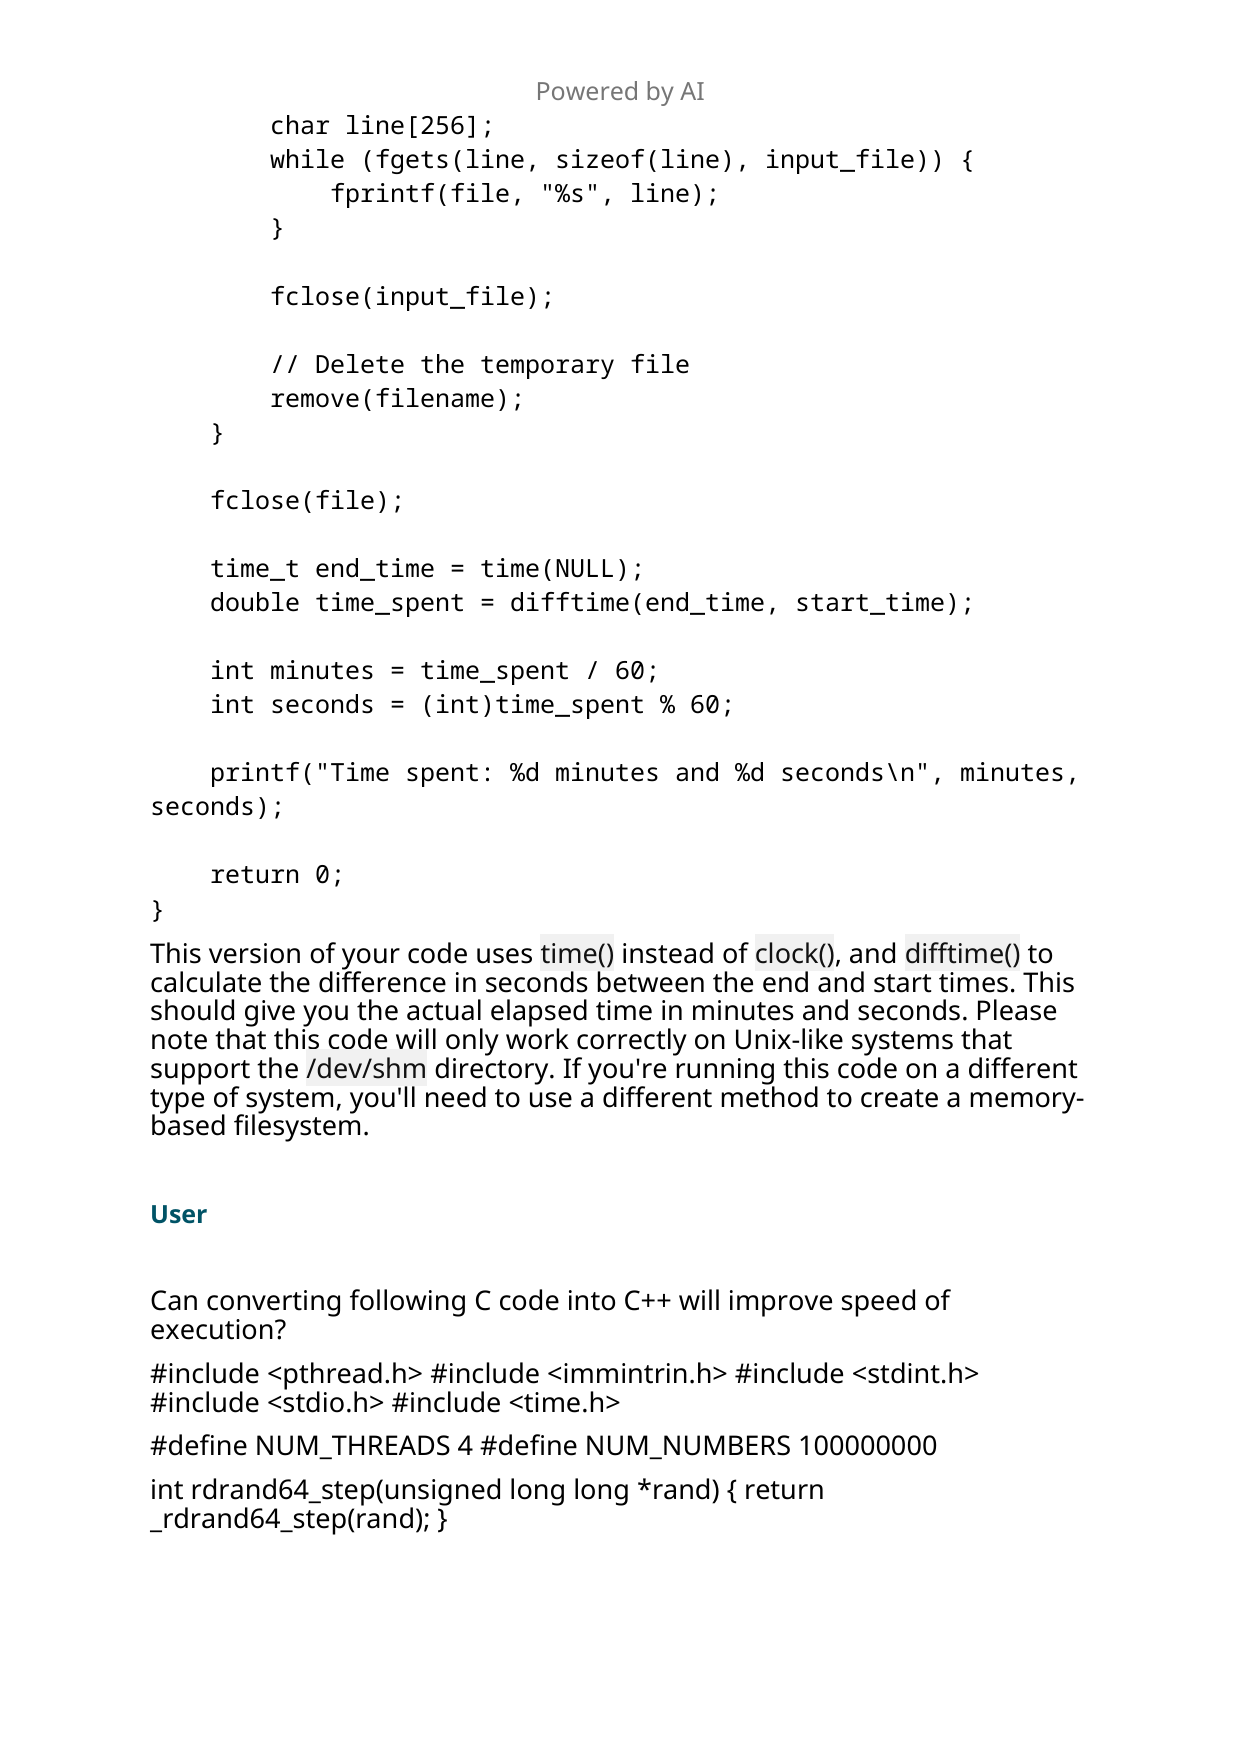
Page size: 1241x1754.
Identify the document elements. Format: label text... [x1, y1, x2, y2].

text Can converting following C code into C++ will improve speed of execution? [150, 1288, 1090, 1345]
text // Delete the temporary file [150, 346, 1090, 380]
text fclose(input_file); [150, 278, 1090, 312]
title User [150, 1200, 1090, 1229]
text while (fgets(line, sizeof(line), input_file)) { [150, 142, 1090, 176]
text fclose(file); [150, 482, 1090, 517]
text } [150, 414, 1090, 448]
text #include <pthread.h> #include <immintrin.h> #include <stdint.h> #include <stdio.h> #include <time.h> [150, 1360, 1090, 1418]
text fprintf(file, "%s", line); [150, 176, 1090, 210]
text } [150, 210, 1090, 244]
text printf("Time spent: %d minutes and %d seconds\n", minutes, seconds); [150, 755, 1090, 823]
text This version of your code uses time() instead of clock(), and difftime() to calculate the difference in seconds between the end and start times. This should give you the actual elapsed time in minutes and seconds. Please note that this code will only work correctly on Unix-like systems that support the /dev/shm directory. If you're running this code on a different type of system, you'll need to use a different method to create a memory-based filesystem. [150, 940, 1090, 1142]
text remove(filename); [150, 380, 1090, 414]
text int seconds = (int)time_spent % 60; [150, 687, 1090, 721]
text double time_spent = difftime(end_time, start_time); [150, 585, 1090, 619]
text int minutes = time_spent / 60; [150, 653, 1090, 687]
text return 0; [150, 857, 1090, 891]
text char line[256]; [150, 108, 1090, 142]
text } [150, 891, 1090, 925]
text #define NUM_THREADS 4 #define NUM_NUMBERS 100000000 [150, 1433, 1090, 1462]
text time_t end_time = time(NULL); [150, 551, 1090, 585]
text int rdrand64_step(unsigned long long *rand) { return _rdrand64_step(rand); } [150, 1477, 1090, 1534]
